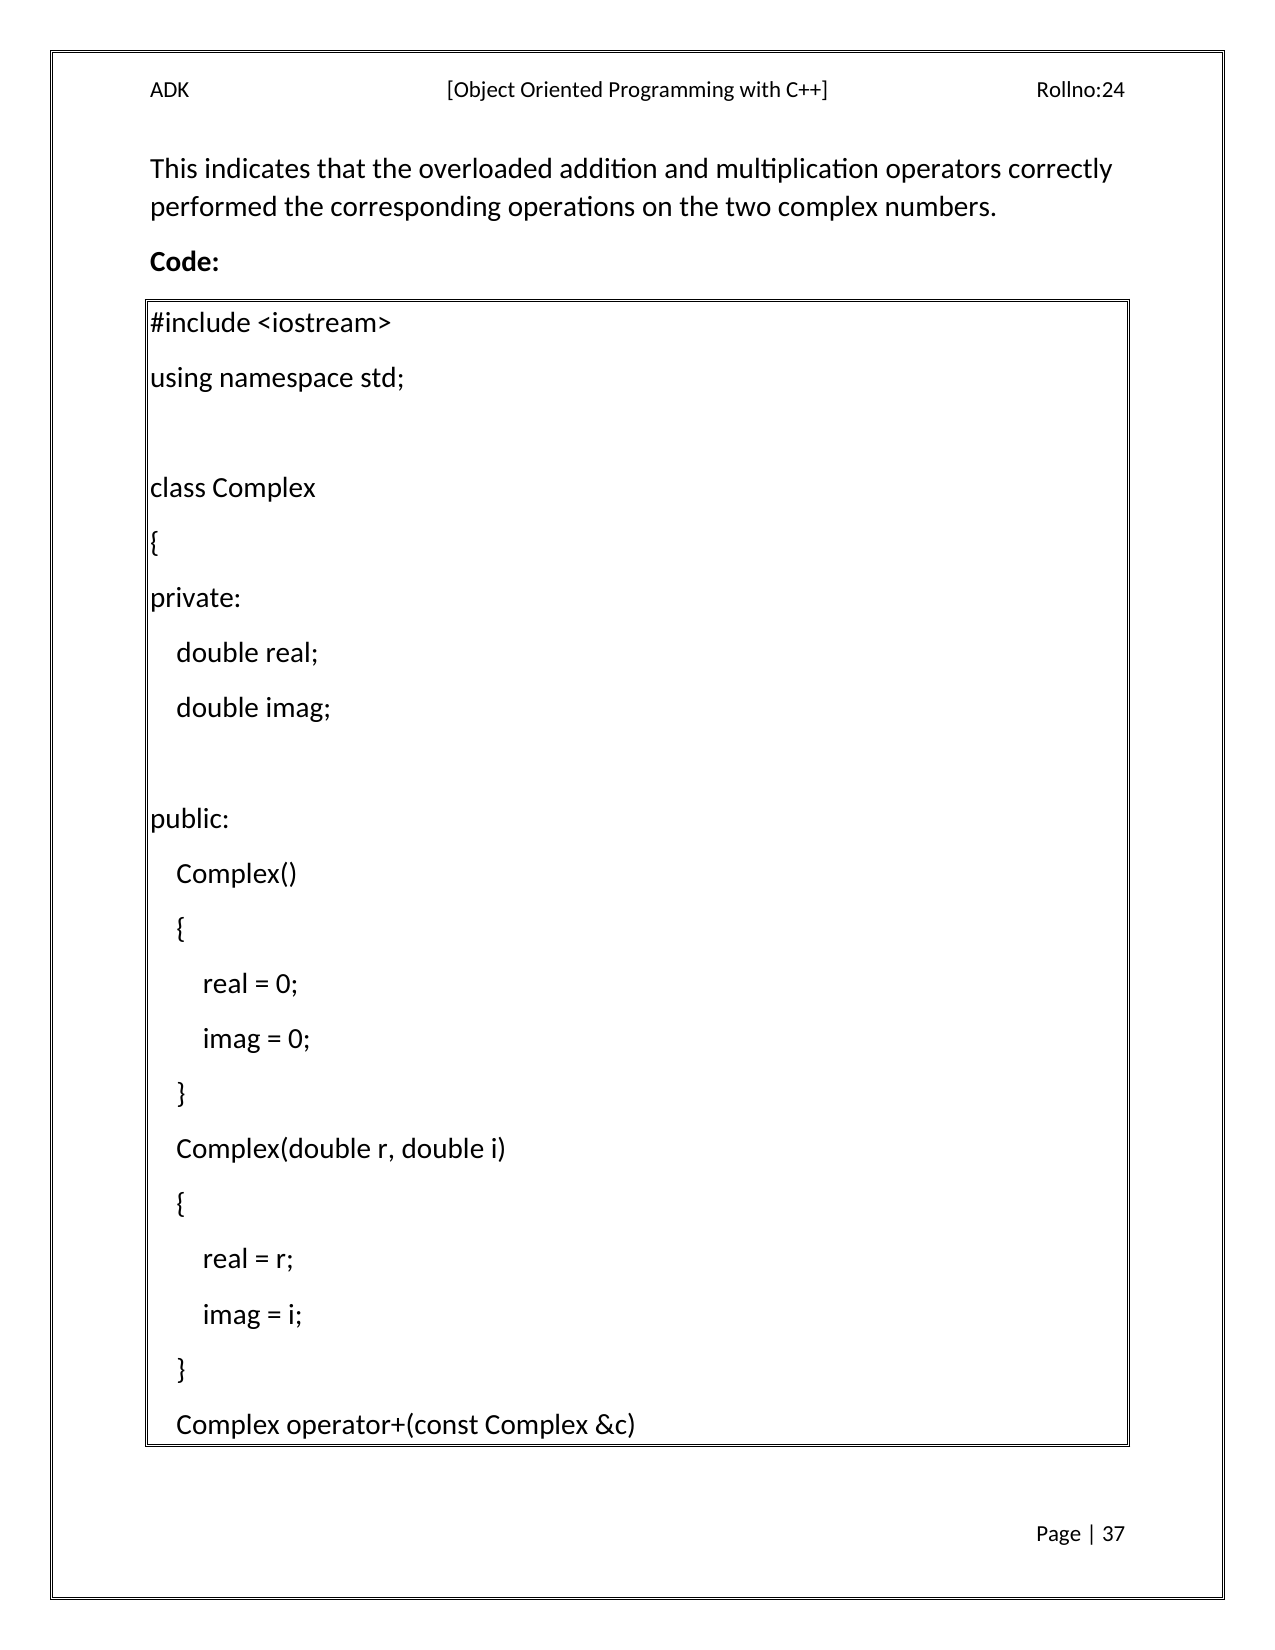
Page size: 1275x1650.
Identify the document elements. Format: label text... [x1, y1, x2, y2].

text } [148, 1070, 1127, 1111]
text Complex() [148, 850, 1127, 891]
text Complex operator+(const Complex &c) [148, 1401, 1127, 1444]
text #include <iostream> [148, 302, 1127, 339]
text { [148, 519, 1127, 560]
text { [148, 905, 1127, 946]
text real = r; [148, 1235, 1127, 1276]
text imag = i; [148, 1291, 1127, 1331]
text using namespace std; [148, 354, 1127, 394]
text This indicates that the overloaded addition and multiplication operators correctly performed the corresponding operations on the two complex numbers. [150, 150, 1125, 224]
text private: [148, 574, 1127, 615]
text { [148, 1180, 1127, 1221]
text real = 0; [148, 960, 1127, 1001]
text public: [148, 794, 1127, 835]
text Code: [150, 243, 1125, 279]
text class Complex [148, 464, 1127, 505]
text double real; [148, 629, 1127, 670]
text double imag; [148, 684, 1127, 725]
text imag = 0; [148, 1015, 1127, 1056]
text } [148, 1346, 1127, 1386]
text Complex(double r, double i) [148, 1125, 1127, 1166]
